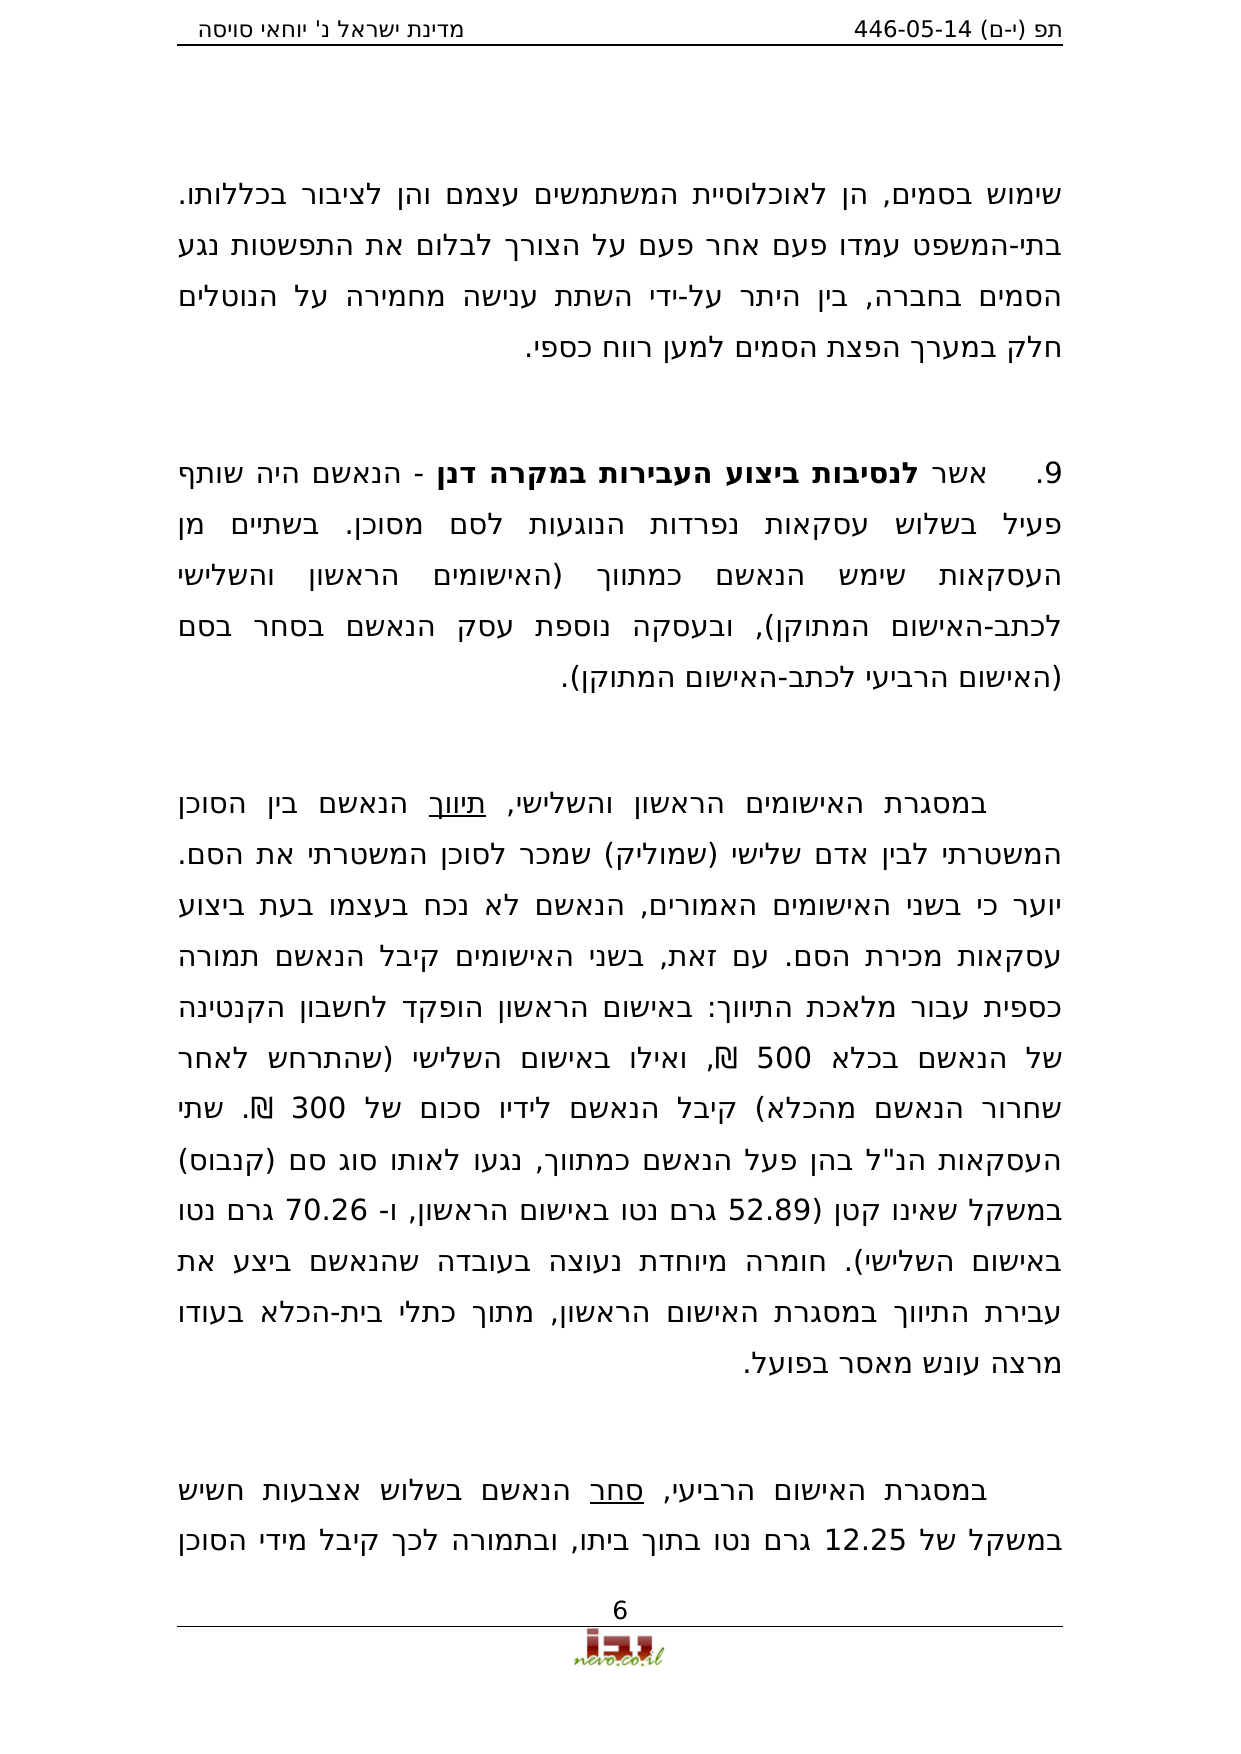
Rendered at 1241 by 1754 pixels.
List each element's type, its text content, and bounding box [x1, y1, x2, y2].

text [177, 177, 1063, 364]
text במסגרת האישומים הראשון והשלישי, תיווך הנאשם בין הסוכן המשטרתי לבין אדם שלישי (שמוליק) שמכר לסוכן המשטרתי את הסם. יוער כי בשני האישומים האמורים, הנאשם לא נכח בעצמו בעת ביצוע עסקאות מכירת הסם. עם זאת, בשני האישומים קיבל הנאשם תמורה כספית עבור מלאכת התיווך: באישום הראשון הופקד לחשבון הקנטינה של הנאשם בכלא 500 ₪, ואילו באישום השלישי (שהתרחש לאחר שחרור הנאשם מהכלא) קיבל הנאשם לידיו סכום של 300 ₪. שתי העסקאות הנ"ל בהן פעל הנאשם כמתווך, נגעו לאותו סוג סם (קנבוס) במשקל שאינו קטן ( נטו באישום הראשון, ו- נטו באישום השלישי). חומרה מיוחדת נעוצה בעובדה שהנאשם ביצע את עבירת התיווך במסגרת האישום הראשון, מתוך כתלי בית-הכלא בעודו מרצה עונש מאסר בפועל. [177, 786, 1063, 1381]
picture [574, 1628, 666, 1667]
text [177, 1473, 1063, 1558]
text 9. אשר לנסיבות ביצוע העבירות במקרה דנן - הנאשם היה שותף פעיל בשלוש עסקאות נפרדות הנוגעות לסם מסוכן. בשתיים מן העסקאות שימש הנאשם כמתווך (האישומים הראשון והשלישי לכתב-האישום המתוקן), ובעסקה נוספת עסק הנאשם בסחר בסם (האישום הרביעי לכתב-האישום המתוקן). [177, 456, 1063, 694]
